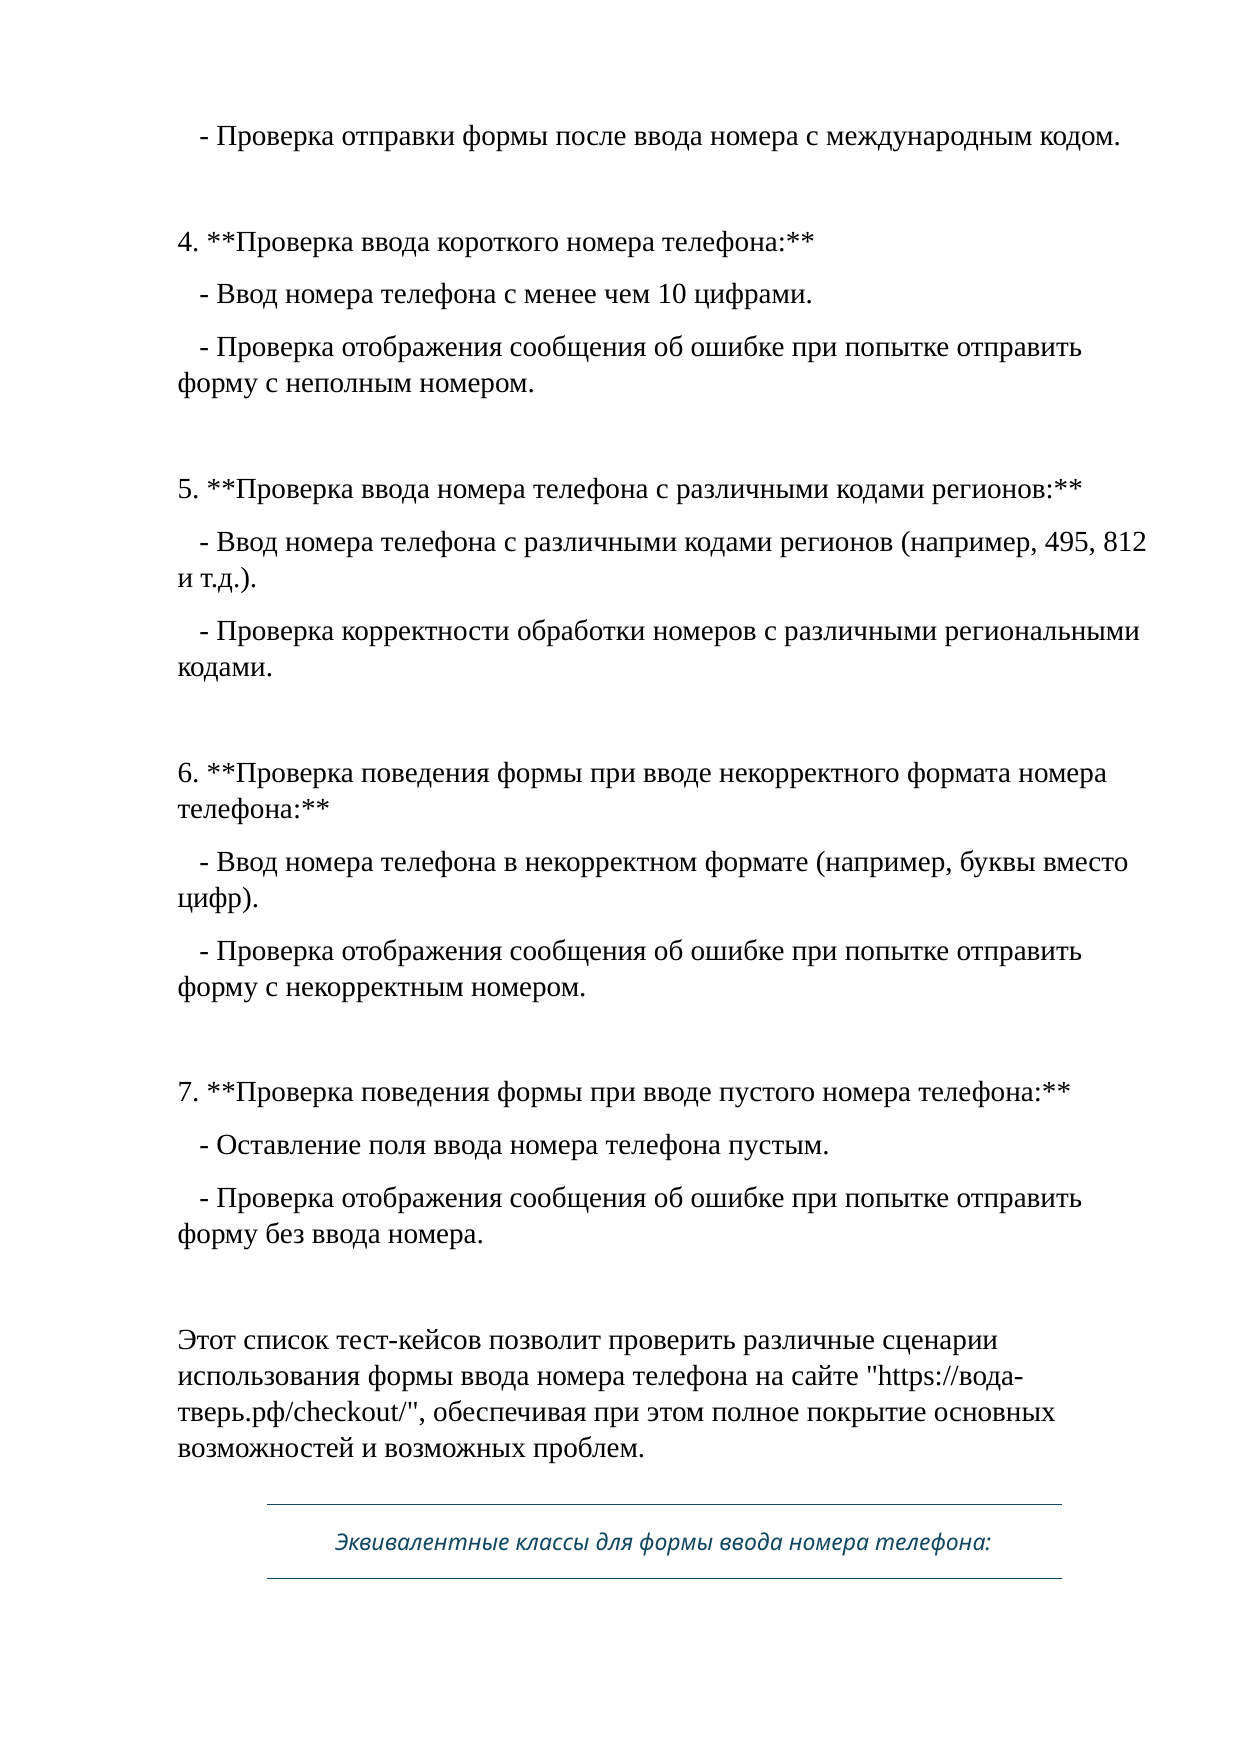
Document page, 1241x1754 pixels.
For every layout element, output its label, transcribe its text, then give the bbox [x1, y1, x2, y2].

text - Проверка отображения сообщения об ошибке при попытке отправить форму с некорректным номером. [177, 933, 1152, 1002]
text - Проверка отображения сообщения об ошибке при попытке отправить форму с неполным номером. [177, 329, 1152, 399]
text 5. **Проверка ввода номера телефона с различными кодами регионов:** [177, 471, 1152, 505]
text Этот список тест-кейсов позволит проверить различные сценарии использования формы ввода номера телефона на сайте "https://вода-тверь.рф/checkout/", обеспечивая при этом полное покрытие основных возможностей и возможных проблем. [177, 1322, 1152, 1464]
text 6. **Проверка поведения формы при вводе некорректного формата номера телефона:** [177, 755, 1152, 824]
text 7. **Проверка поведения формы при вводе пустого номера телефона:** [177, 1074, 1152, 1108]
text - Проверка отображения сообщения об ошибке при попытке отправить форму без ввода номера. [177, 1180, 1152, 1250]
text - Оставление поля ввода номера телефона пустым. [177, 1127, 1152, 1161]
text Эквивалентные классы для формы ввода номера телефона: [267, 1505, 1062, 1578]
text - Проверка отправки формы после ввода номера с международным кодом. [177, 118, 1152, 152]
text - Ввод номера телефона с различными кодами регионов (например, 495, 812 и т.д.). [177, 524, 1152, 594]
text - Ввод номера телефона с менее чем 10 цифрами. [177, 277, 1152, 310]
text - Ввод номера телефона в некорректном формате (например, буквы вместо цифр). [177, 844, 1152, 913]
text - Проверка корректности обработки номеров с различными региональными кодами. [177, 613, 1152, 683]
text 4. **Проверка ввода короткого номера телефона:** [177, 224, 1152, 257]
